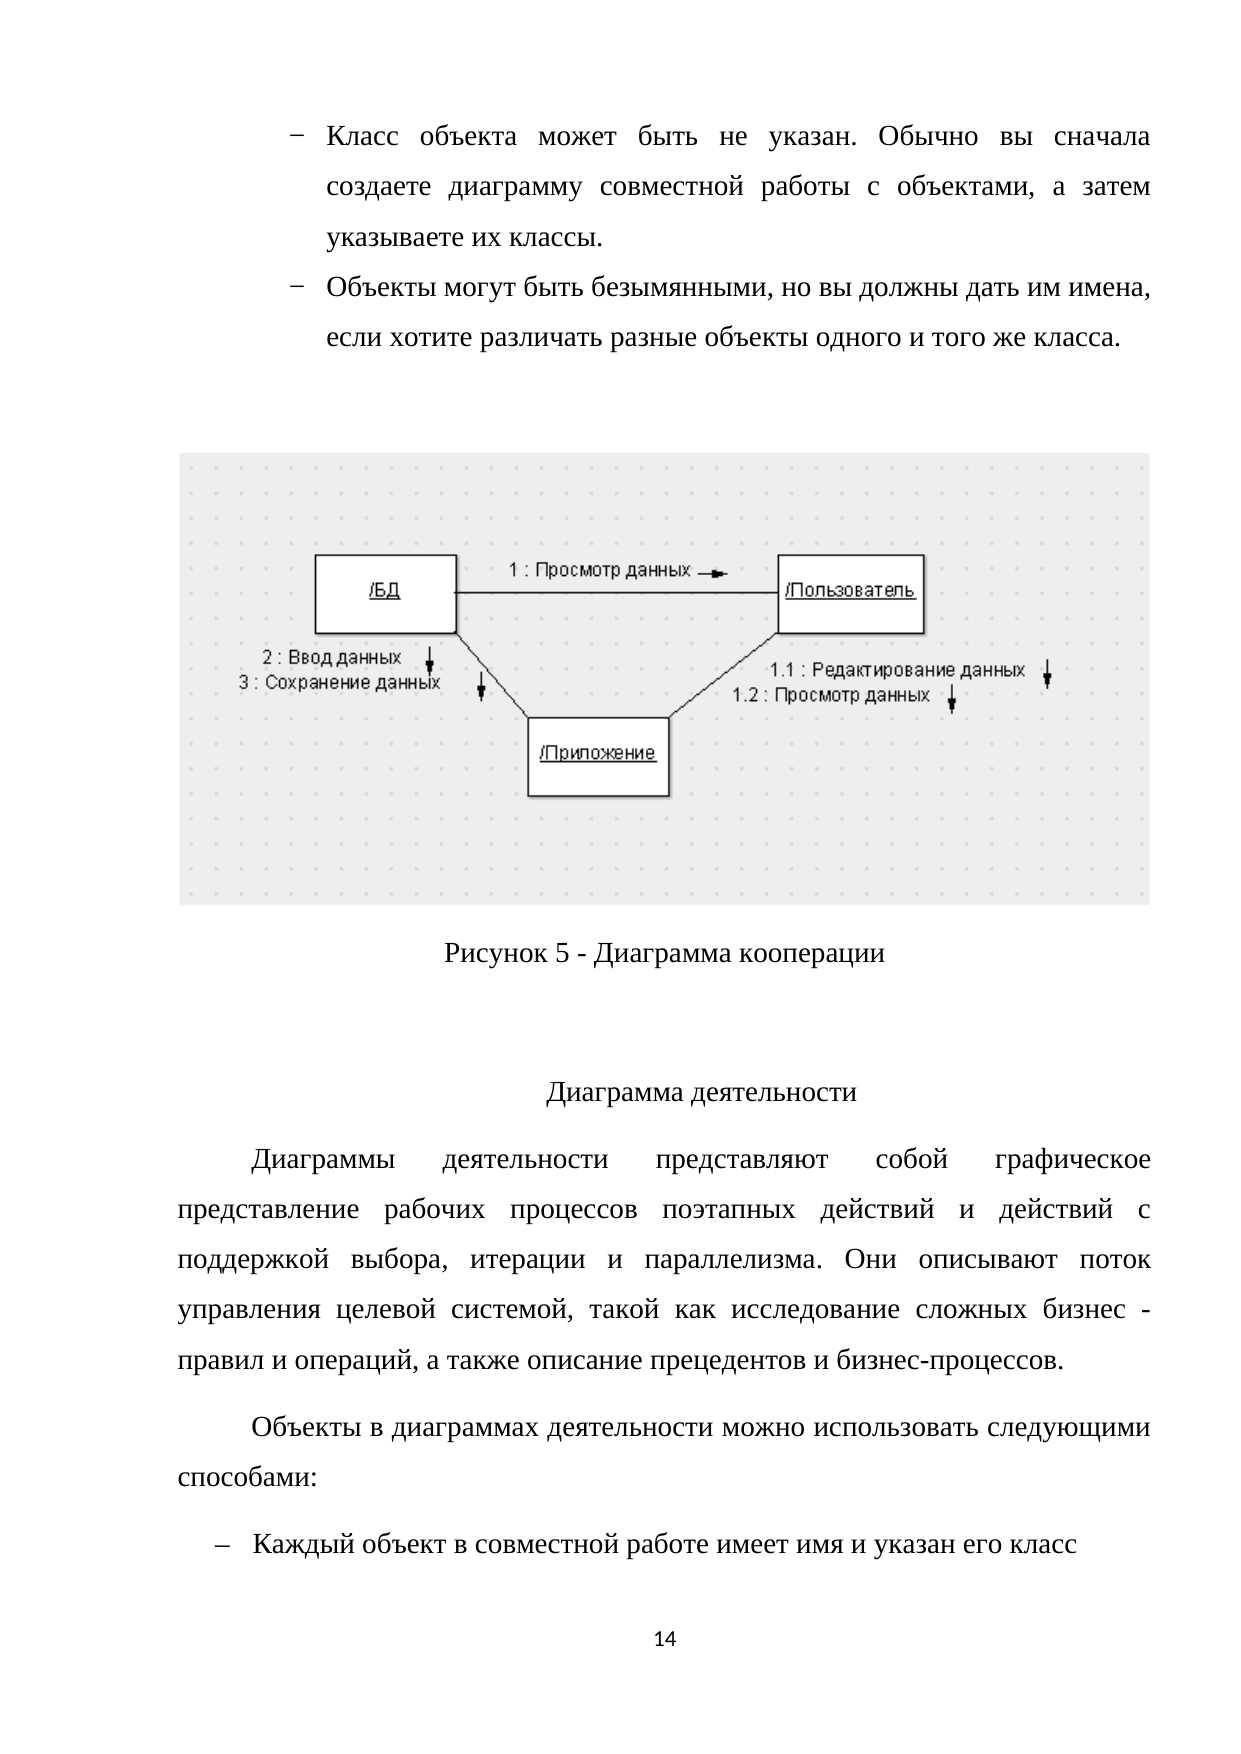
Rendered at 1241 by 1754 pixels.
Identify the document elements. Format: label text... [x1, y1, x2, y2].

text Диаграмма деятельности [472, 1074, 1152, 1107]
text Рисунок 5 - Диаграмма кооперации [177, 936, 1152, 969]
list Класс объекта может быть не указан. Обычно вы сначала создаете диаграмму совместной работы с объектами, а затем указываете их классы. [288, 118, 1152, 252]
picture [179, 453, 1150, 905]
list Объекты могут быть безымянными, но вы должны дать им имена, если хотите различать разные объекты одного и того же класса. [288, 269, 1152, 353]
list Каждый объект в совместной работе имеет имя и указан его класс [215, 1526, 1152, 1560]
text Диаграммы деятельности представляют собой графическое представление рабочих процессов поэтапных действий и действий с поддержкой выбора, итерации и параллелизма. Они описывают поток управления целевой системой, такой как исследование сложных бизнес - правил и операций, а также описание прецедентов и бизнес-процессов. [177, 1141, 1152, 1376]
text Объекты в диаграммах деятельности можно использовать следующими способами: [177, 1409, 1152, 1493]
